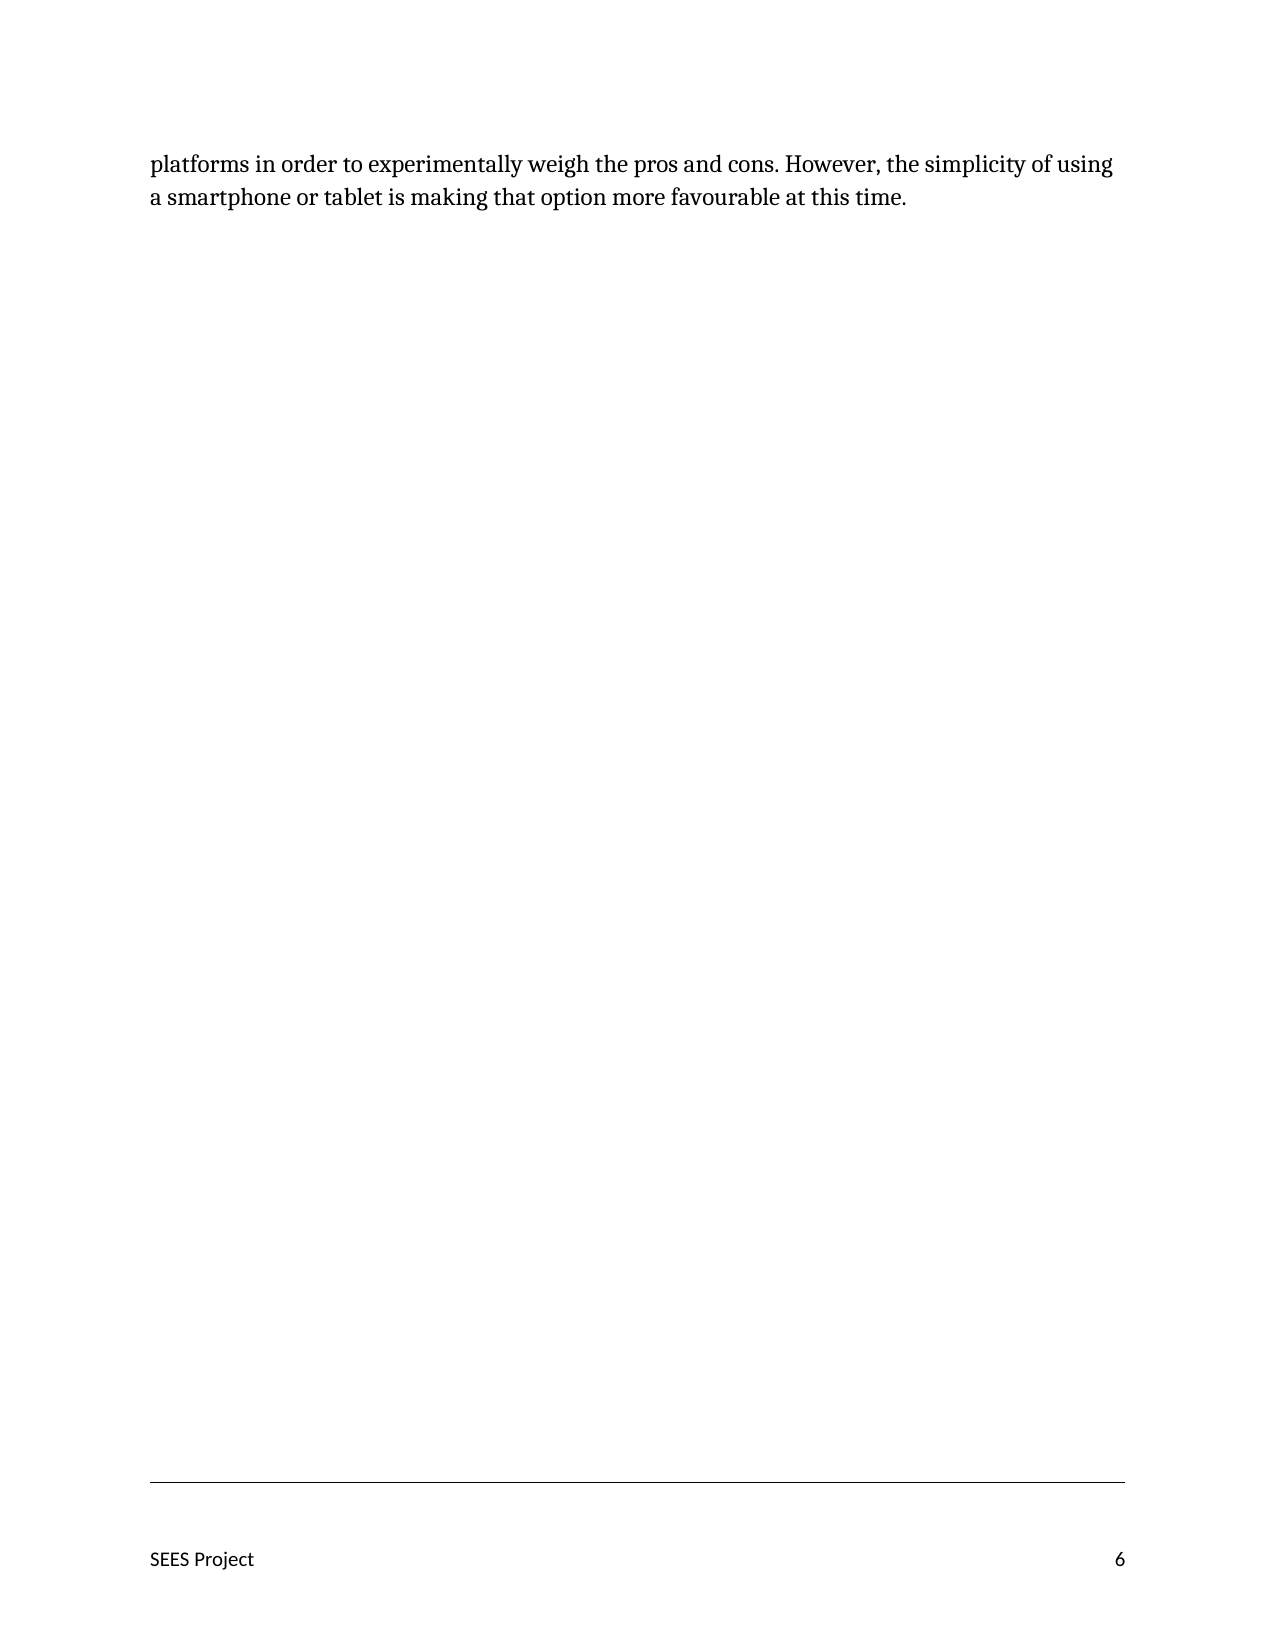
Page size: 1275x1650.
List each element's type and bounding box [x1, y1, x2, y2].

text [150, 150, 1125, 212]
